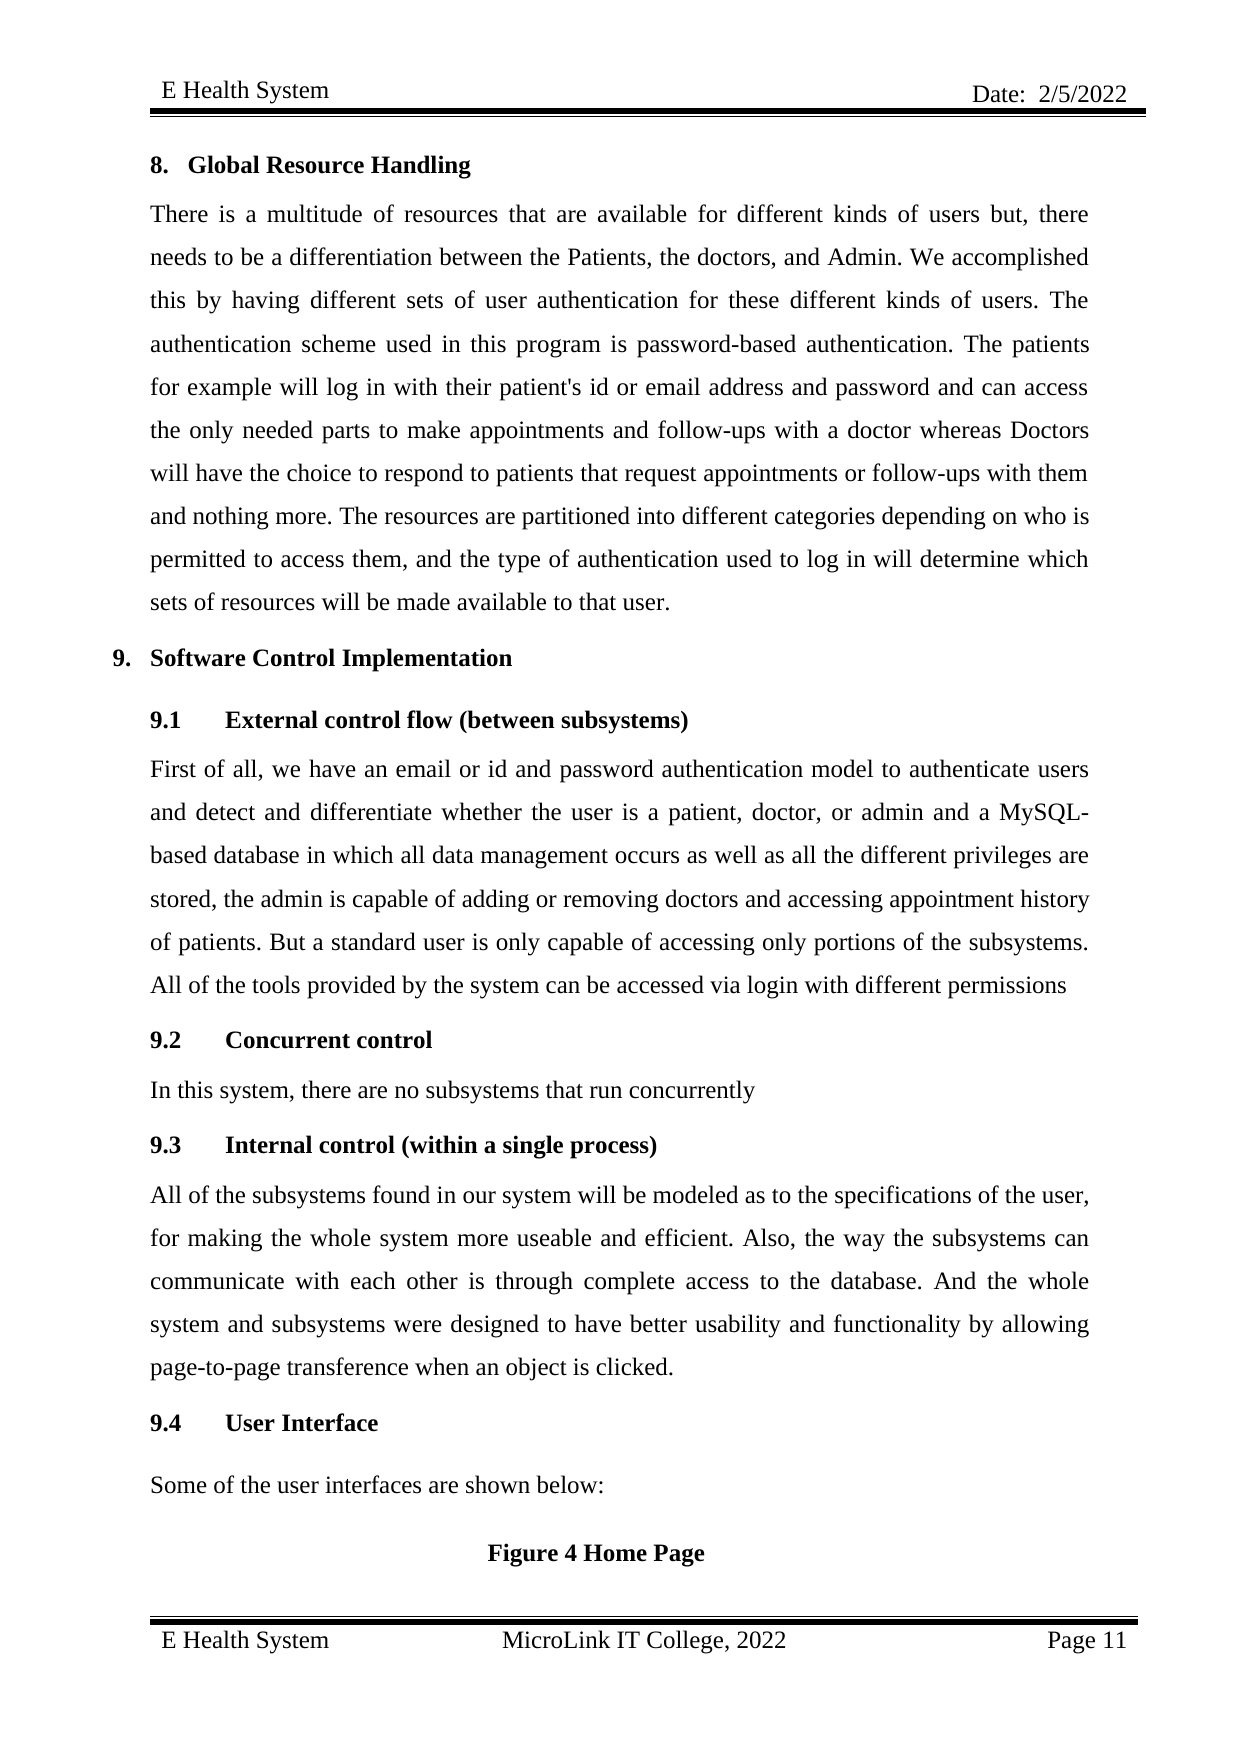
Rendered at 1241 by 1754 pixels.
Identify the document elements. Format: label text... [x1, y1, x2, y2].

subtitle Concurrent control [150, 1026, 1090, 1054]
subtitle Software Control Implementation [112, 643, 1090, 672]
subtitle Internal control (within a single process) [150, 1131, 1090, 1159]
text In this system, there are no subsystems that run concurrently [150, 1075, 1090, 1104]
text All of the subsystems found in our system will be modeled as to the specifications of the user, for making the whole system more useable and efficient. Also, the way the subsystems can communicate with each other is through complete access to the database. And the whole system and subsystems were designed to have better usability and functionality by allowing page-to-page transference when an object is clicked. [150, 1180, 1090, 1381]
subtitle User Interface [150, 1408, 1090, 1437]
list Figure 4 Home Page [487, 1538, 1090, 1567]
text Some of the user interfaces are shown below: [150, 1470, 1090, 1499]
subtitle Global Resource Handling [150, 150, 1090, 179]
subtitle External control flow (between subsystems) [150, 705, 1090, 734]
text There is a multitude of resources that are available for different kinds of users but, there needs to be a differentiation between the Patients, the doctors, and Admin. We accomplished this by having different sets of user authentication for these different kinds of users. The authentication scheme used in this program is password-based authentication. The patients for example will log in with their patient's id or email address and password and can access the only needed parts to make appointments and follow-ups with a doctor whereas Doctors will have the choice to respond to patients that request appointments or follow-ups with them and nothing more. The resources are partitioned into different categories depending on who is permitted to access them, and the type of authentication used to log in will determine which sets of resources will be made available to that user. [150, 199, 1090, 616]
text First of all, we have an email or id and password authentication model to authenticate users and detect and differentiate whether the user is a patient, doctor, or admin and a MySQL-based database in which all data management occurs as well as all the different privileges are stored, the admin is capable of adding or removing doctors and accessing appointment history of patients. But a standard user is only capable of accessing only portions of the subsystems. All of the tools provided by the system can be accessed via login with different permissions [150, 754, 1090, 999]
